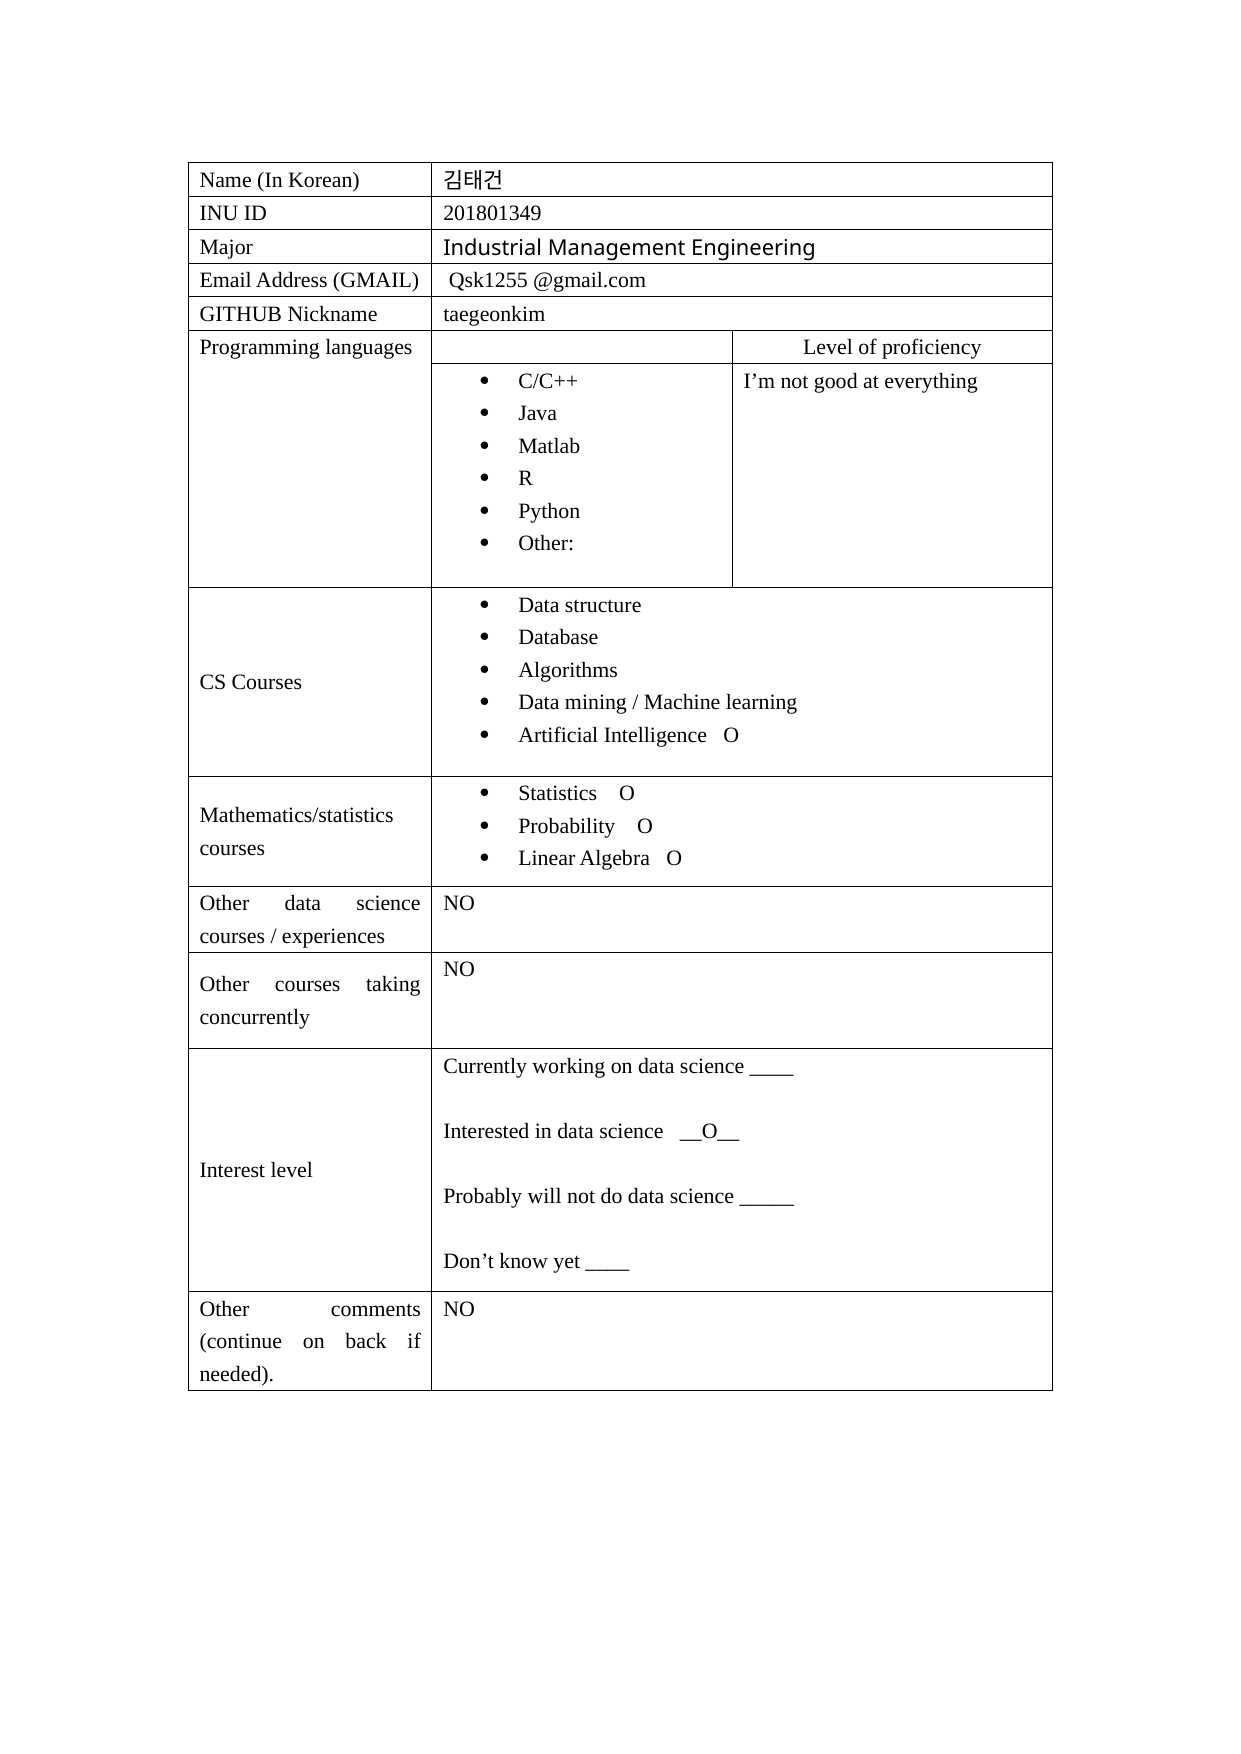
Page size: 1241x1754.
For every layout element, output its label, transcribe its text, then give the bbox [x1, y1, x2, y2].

table_cell Interest level [189, 1049, 431, 1291]
table_cell C/C++ Java Matlab R Python Other: [432, 364, 732, 587]
table_cell Other comments (continue on back if needed). [189, 1292, 431, 1389]
table_cell Statistics O Probability O Linear Algebra O [432, 777, 1052, 886]
table_cell NO [432, 887, 1052, 952]
table_cell Major [189, 230, 431, 263]
table_cell GITHUB Nickname [189, 297, 431, 330]
table_cell 201801349 [432, 197, 1052, 229]
table_cell Industrial Management Engineering [432, 230, 1052, 263]
table_cell CS Courses [189, 588, 431, 776]
table_cell Other courses taking concurrently [189, 953, 431, 1048]
table_cell taegeonkim [432, 297, 1052, 330]
table_header Name (In Korean) [189, 163, 431, 196]
table_cell Mathematics/statistics courses [189, 777, 431, 886]
table_cell Currently working on data science ____ Interested in data science __O__ Probably will not do data science _____ Don’t know yet ____ [432, 1049, 1052, 1291]
table_cell Other data science courses / experiences [189, 887, 431, 952]
table_cell Qsk1255 @gmail.com [432, 264, 1052, 296]
table_cell Data structure Database Algorithms Data mining / Machine learning Artificial Intelligence O [432, 588, 1052, 776]
table_cell NO [432, 1292, 1052, 1389]
table_cell I’m not good at everything [733, 364, 1052, 587]
table_cell Email Address (GMAIL) [189, 264, 431, 296]
table_cell [432, 331, 732, 363]
table_cell INU ID [189, 197, 431, 229]
table_cell Programming languages [189, 331, 431, 587]
table_cell NO [432, 953, 1052, 1048]
table_cell Level of proficiency [733, 331, 1052, 363]
table_header 김태건 [432, 163, 1052, 196]
